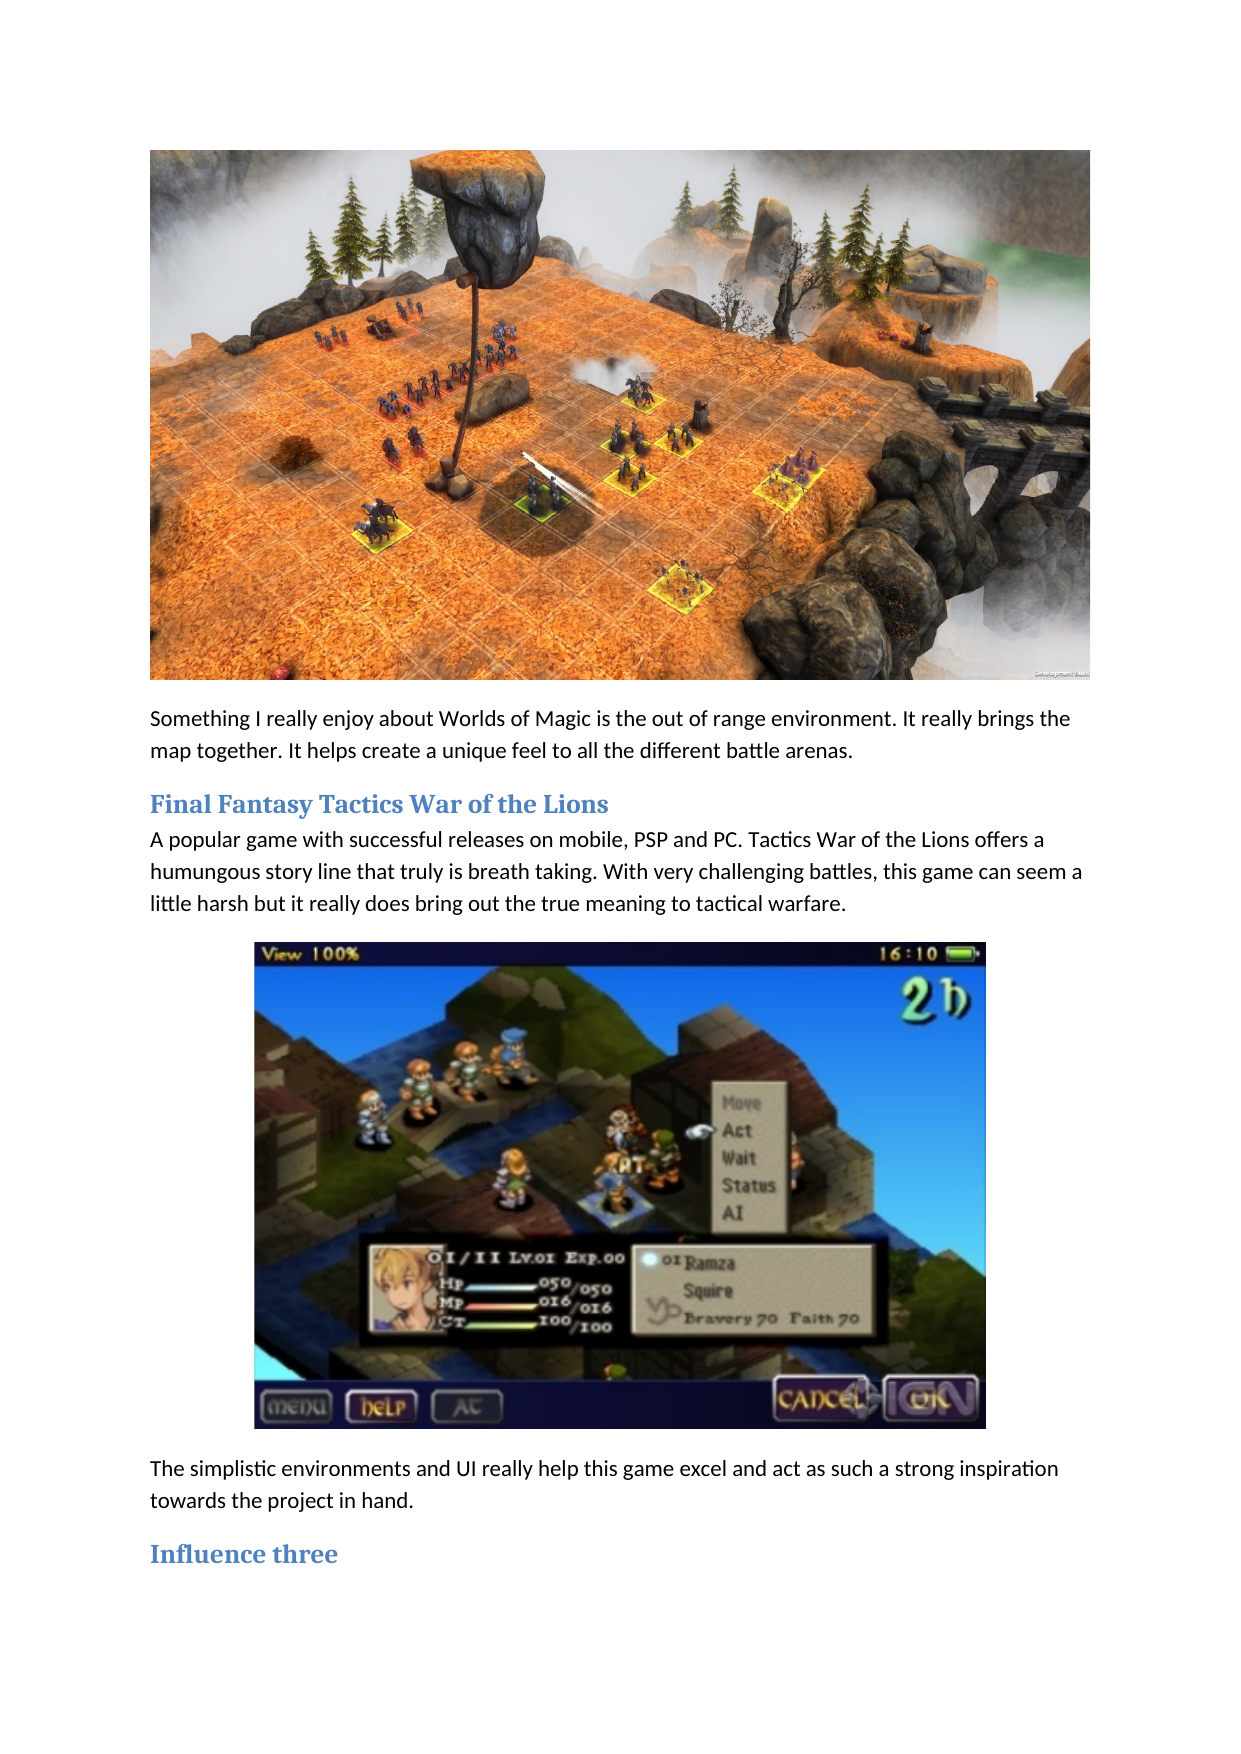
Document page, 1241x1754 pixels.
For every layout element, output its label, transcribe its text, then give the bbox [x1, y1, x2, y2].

text Something I really enjoy about Worlds of Magic is the out of range environment. It really brings the map together. It helps create a unique feel to all the different battle arenas. [150, 704, 1090, 764]
subtitle Influence three [150, 1539, 1090, 1570]
picture [254, 942, 986, 1429]
picture [150, 150, 1091, 680]
text A popular game with successful releases on mobile, PSP and PC. Tactics War of the Lions offers a humungous story line that truly is breath taking. With very challenging battles, this game can seem a little harsh but it really does bring out the true meaning to tactical warfare. [150, 825, 1090, 917]
text The simplistic environments and UI really help this game excel and act as such a strong inspiration towards the project in hand. [150, 1454, 1090, 1514]
subtitle Final Fantasy Tactics War of the Lions [150, 789, 1090, 821]
